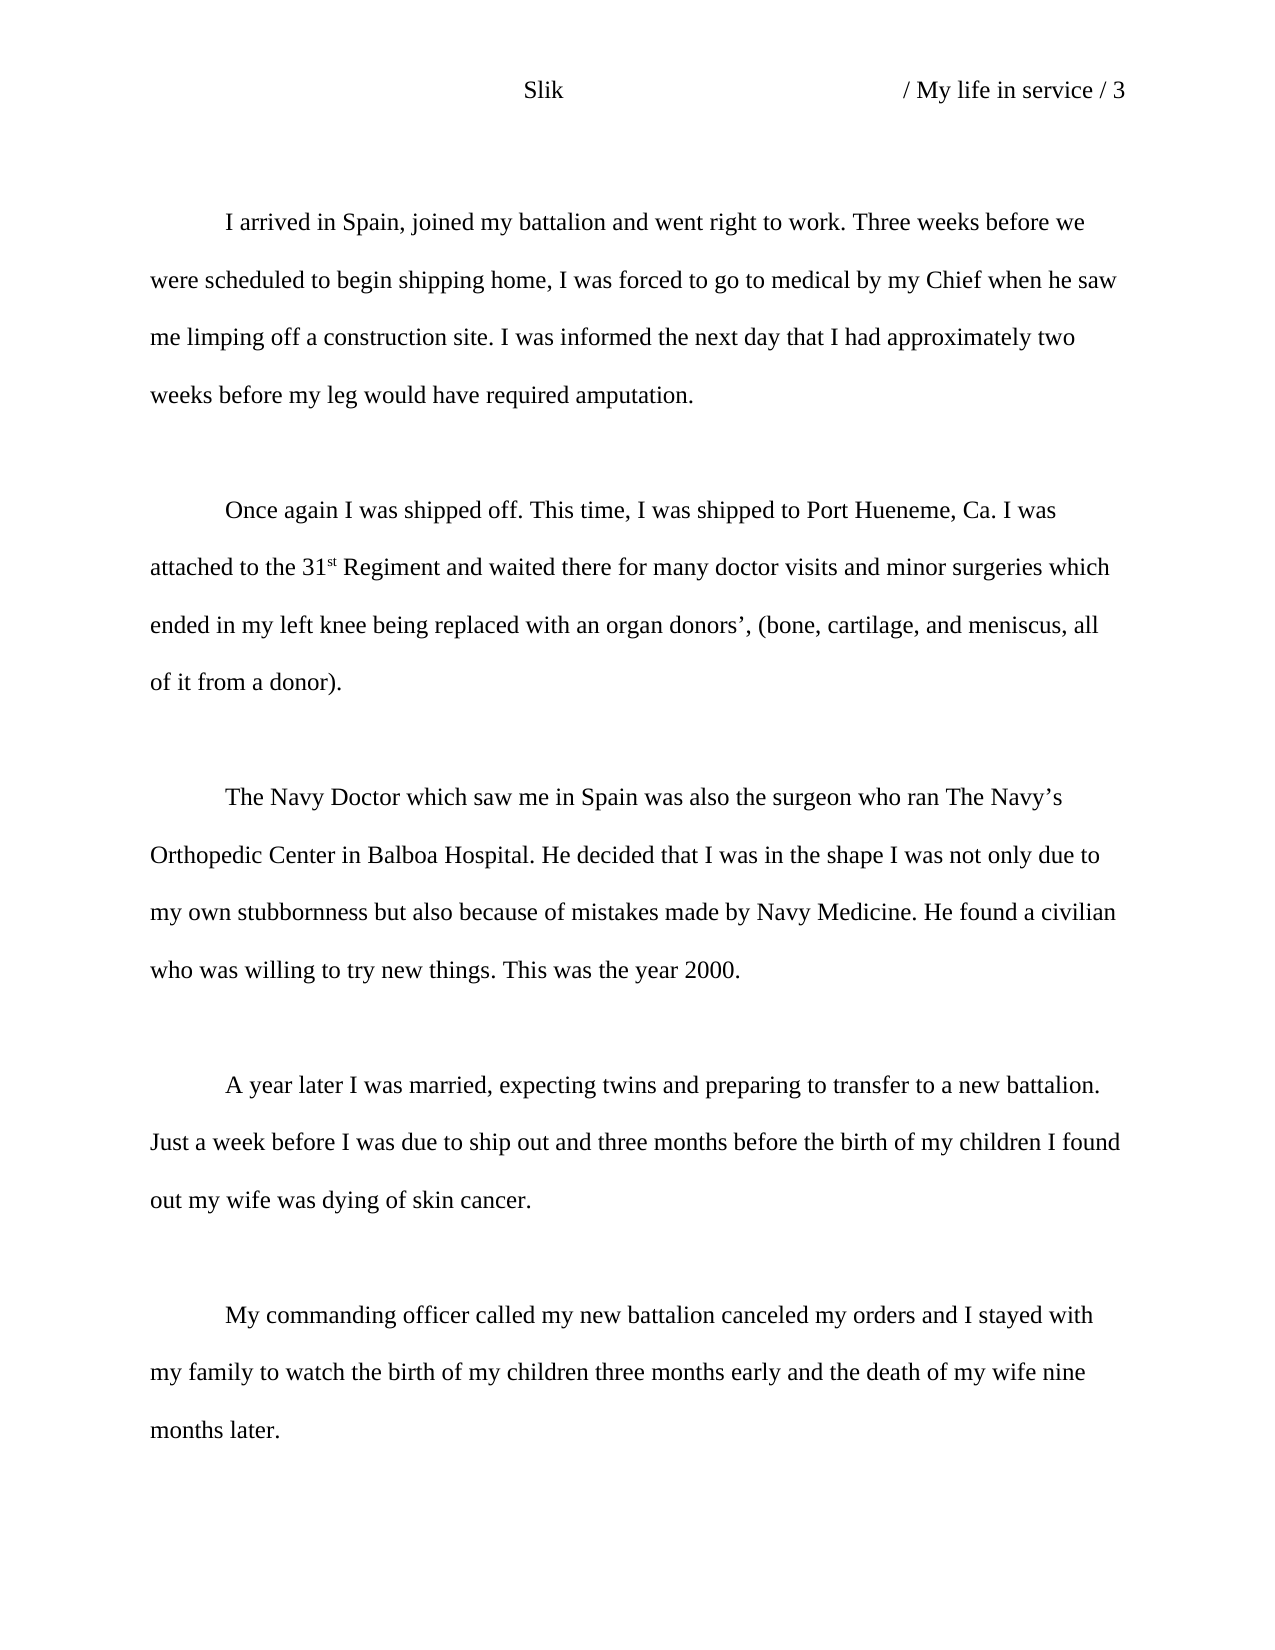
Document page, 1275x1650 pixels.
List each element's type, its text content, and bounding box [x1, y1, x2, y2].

text The Navy Doctor which saw me in Spain was also the surgeon who ran The Navy’s Orthopedic Center in Balboa Hospital. He decided that I was in the shape I was not only due to my own stubbornness but also because of mistakes made by Navy Medicine. He found a civilian who was willing to try new things. This was the year 2000. [150, 782, 1125, 984]
text Once again I was shipped off. This time, I was shipped to Port Hueneme, Ca. I was attached to the 31st Regiment and waited there for many doctor visits and minor surgeries which ended in my left knee being replaced with an organ donors’, (bone, cartilage, and meniscus, all of it from a donor). [150, 495, 1125, 696]
text A year later I was married, expecting twins and preparing to transfer to a new battalion. Just a week before I was due to ship out and three months before the birth of my children I found out my wife was dying of skin cancer. [150, 1070, 1125, 1214]
text I arrived in Spain, joined my battalion and went right to work. Three weeks before we were scheduled to begin shipping home, I was forced to go to medical by my Chief when he saw me limping off a construction site. I was informed the next day that I had approximately two weeks before my leg would have required amputation. [150, 207, 1125, 409]
text My commanding officer called my new battalion canceled my orders and I stayed with my family to watch the birth of my children three months early and the death of my wife nine months later. [150, 1300, 1125, 1444]
